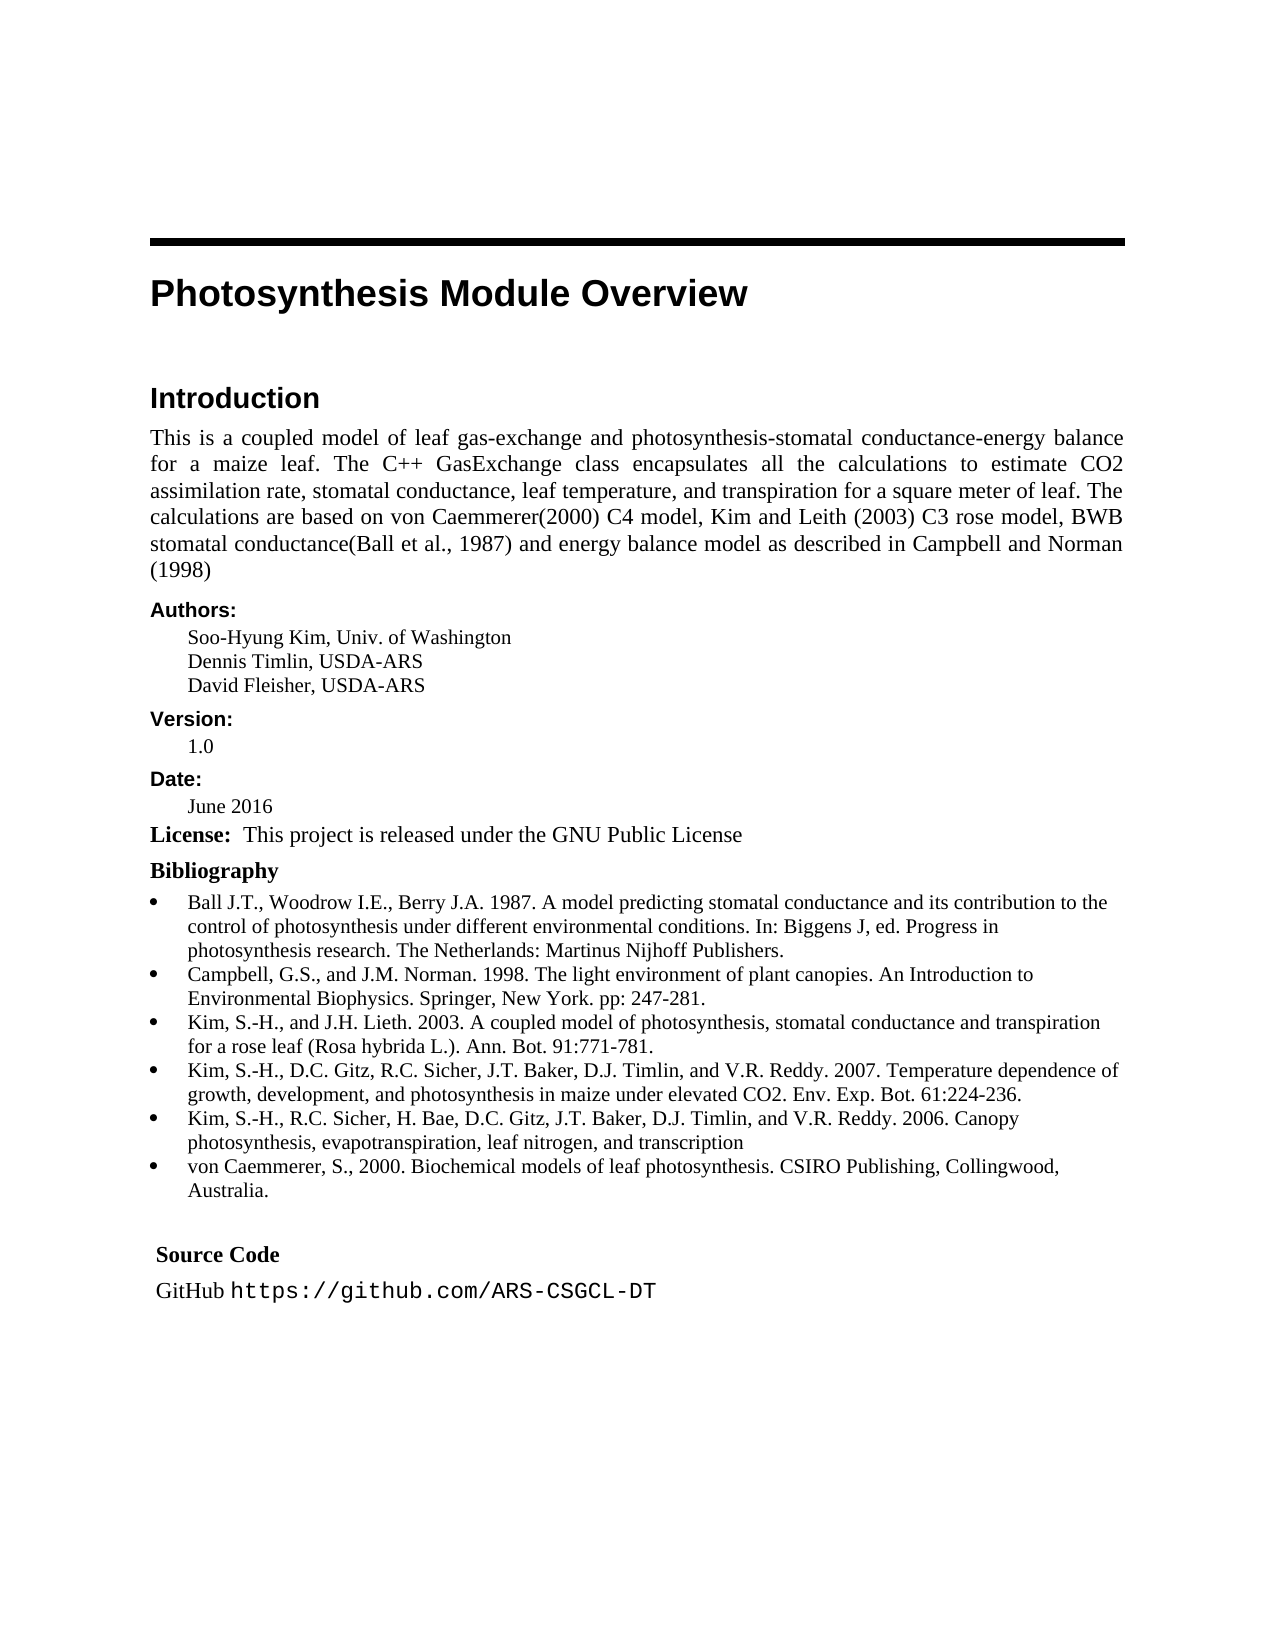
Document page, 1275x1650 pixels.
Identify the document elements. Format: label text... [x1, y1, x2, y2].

list Ball J.T., Woodrow I.E., Berry J.A. 1987. A model predicting stomatal conductance and its contribution to the control of photosynthesis under different environmental conditions. In: Biggens J, ed. Progress in photosynthesis research. The Netherlands: Martinus Nijhoff Publishers. [150, 890, 1125, 962]
text Soo-Hyung Kim, Univ. of Washington [187, 625, 1125, 649]
list Kim, S.-H., D.C. Gitz, R.C. Sicher, J.T. Baker, D.J. Timlin, and V.R. Reddy. 2007. Temperature dependence of growth, development, and photosynthesis in maize under elevated CO2. Env. Exp. Bot. 61:224-236. [150, 1058, 1125, 1106]
subtitle Version: [150, 707, 1125, 731]
text GitHub https://github.com/ARS-CSGCL-DT [150, 1277, 1125, 1305]
text Bibliography [150, 857, 1125, 883]
text Source Code [150, 1241, 1125, 1268]
text 1.0 [187, 734, 1125, 758]
subtitle Date: [150, 767, 1125, 791]
subtitle Introduction [150, 381, 1125, 415]
text License: This project is released under the GNU Public License [150, 821, 1125, 848]
list Kim, S.-H., R.C. Sicher, H. Bae, D.C. Gitz, J.T. Baker, D.J. Timlin, and V.R. Reddy. 2006. Canopy photosynthesis, evapotranspiration, leaf nitrogen, and transcription [150, 1106, 1125, 1154]
list von Caemmerer, S., 2000. Biochemical models of leaf photosynthesis. CSIRO Publishing, Collingwood, Australia. [150, 1154, 1125, 1202]
subtitle Authors: [150, 598, 1125, 622]
subtitle Photosynthesis Module Overview [150, 271, 1125, 314]
text David Fleisher, USDA-ARS [187, 673, 1125, 697]
text Dennis Timlin, USDA-ARS [187, 649, 1125, 673]
list Campbell, G.S., and J.M. Norman. 1998. The light environment of plant canopies. An Introduction to Environmental Biophysics. Springer, New York. pp: 247-281. [150, 962, 1125, 1010]
text This is a coupled model of leaf gas-exchange and photosynthesis-stomatal conductance-energy balance for a maize leaf. The C++ GasExchange class encapsulates all the calculations to estimate CO2 assimilation rate, stomatal conductance, leaf temperature, and transpiration for a square meter of leaf. The calculations are based on von Caemmerer(2000) C4 model, Kim and Leith (2003) C3 rose model, BWB stomatal conductance(Ball et al., 1987) and energy balance model as described in Campbell and Norman (1998) [150, 424, 1125, 582]
text June 2016 [187, 794, 1125, 818]
list Kim, S.-H., and J.H. Lieth. 2003. A coupled model of photosynthesis, stomatal conductance and transpiration for a rose leaf (Rosa hybrida L.). Ann. Bot. 91:771-781. [150, 1010, 1125, 1058]
